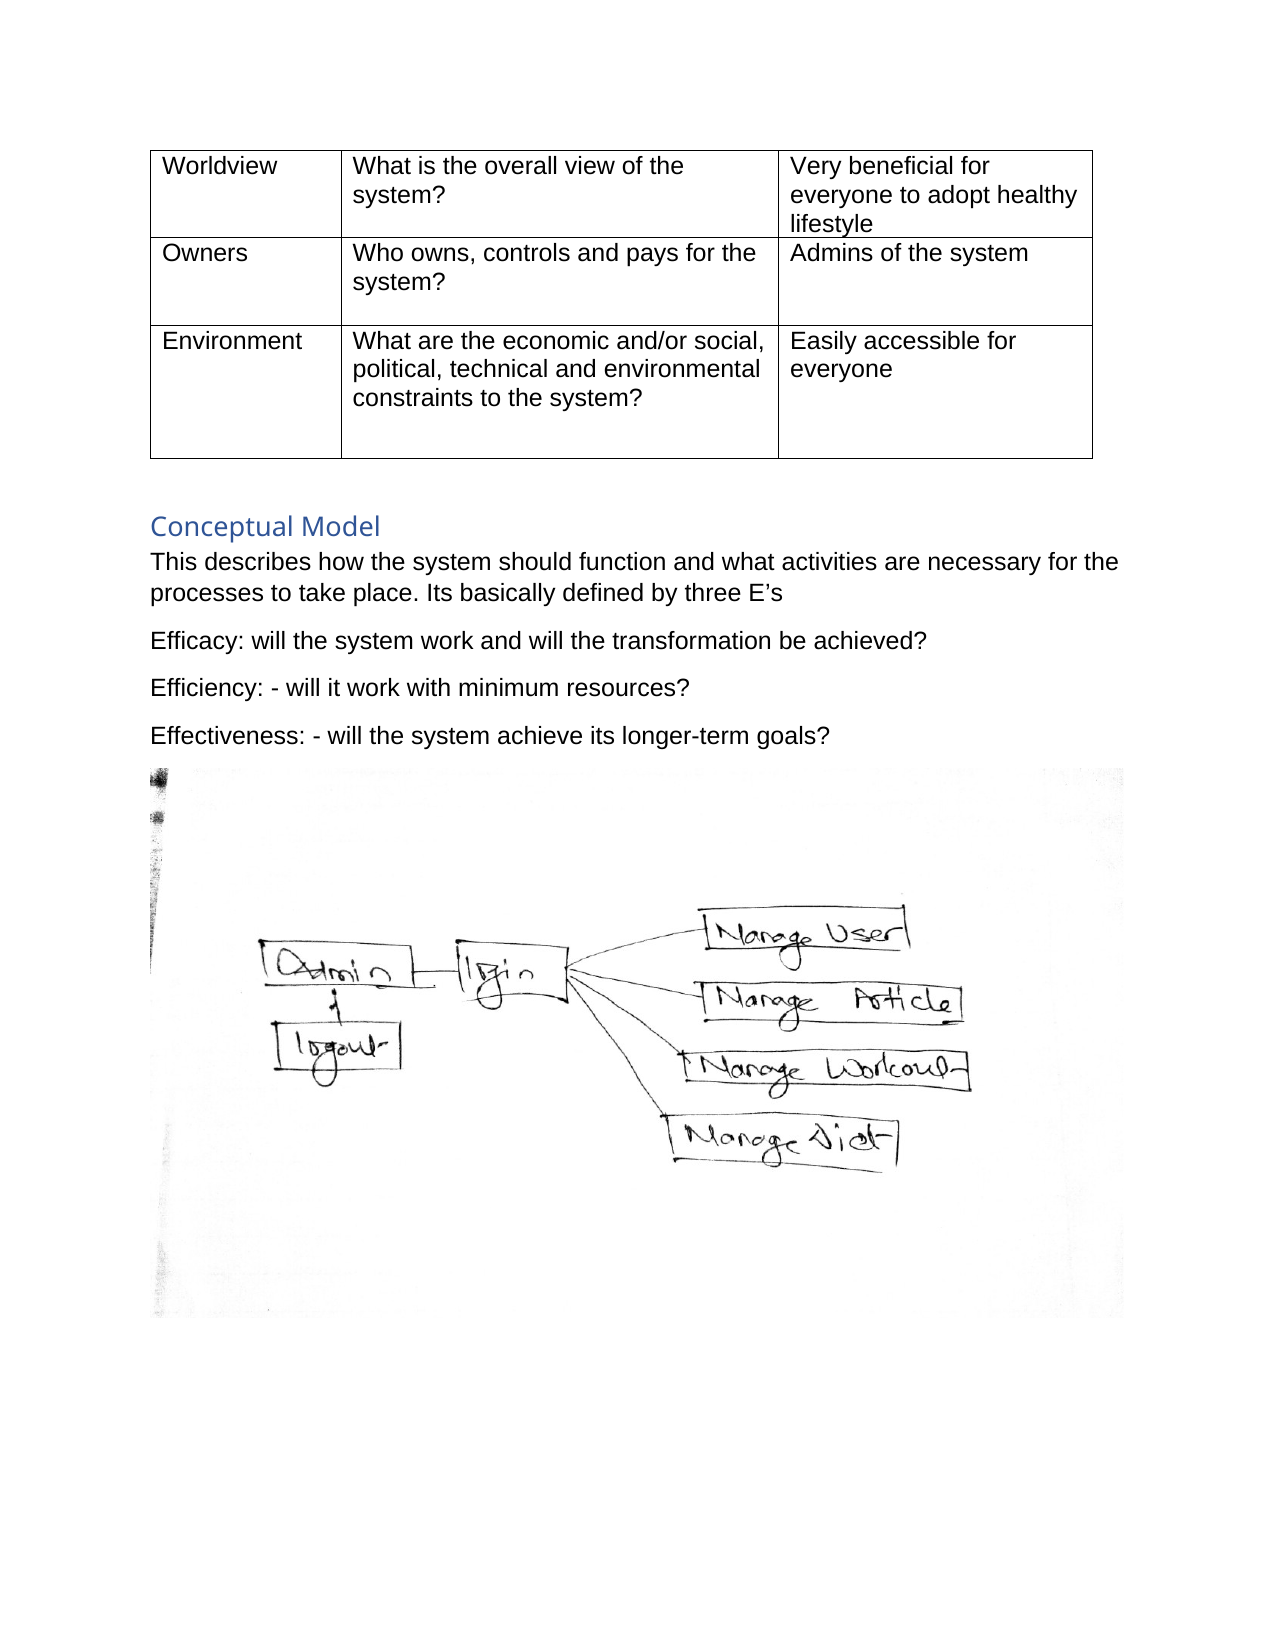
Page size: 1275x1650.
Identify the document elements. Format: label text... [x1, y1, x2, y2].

table_cell Owners [151, 238, 341, 324]
text Effectiveness: - will the system achieve its longer-term goals? [150, 721, 1125, 750]
table_cell Who owns, controls and pays for the system? [342, 238, 778, 324]
table_cell Environment [151, 326, 341, 458]
table_cell What are the economic and/or social, political, technical and environmental constraints to the system? [342, 326, 778, 458]
text This describes how the system should function and what activities are necessary for the processes to take place. Its basically defined by three E’s [150, 547, 1125, 607]
picture [150, 768, 1124, 1318]
table_cell Easily accessible for everyone [779, 326, 1092, 458]
table_cell Very beneficial for everyone to adopt healthy lifestyle [779, 151, 1092, 237]
text Efficiency: - will it work with minimum resources? [150, 673, 1125, 702]
table_cell Admins of the system [779, 238, 1092, 324]
subtitle Conceptual Model [150, 507, 1125, 544]
text Efficacy: will the system work and will the transformation be achieved? [150, 626, 1125, 654]
table_cell What is the overall view of the system? [342, 151, 778, 237]
table_cell Worldview [151, 151, 341, 237]
